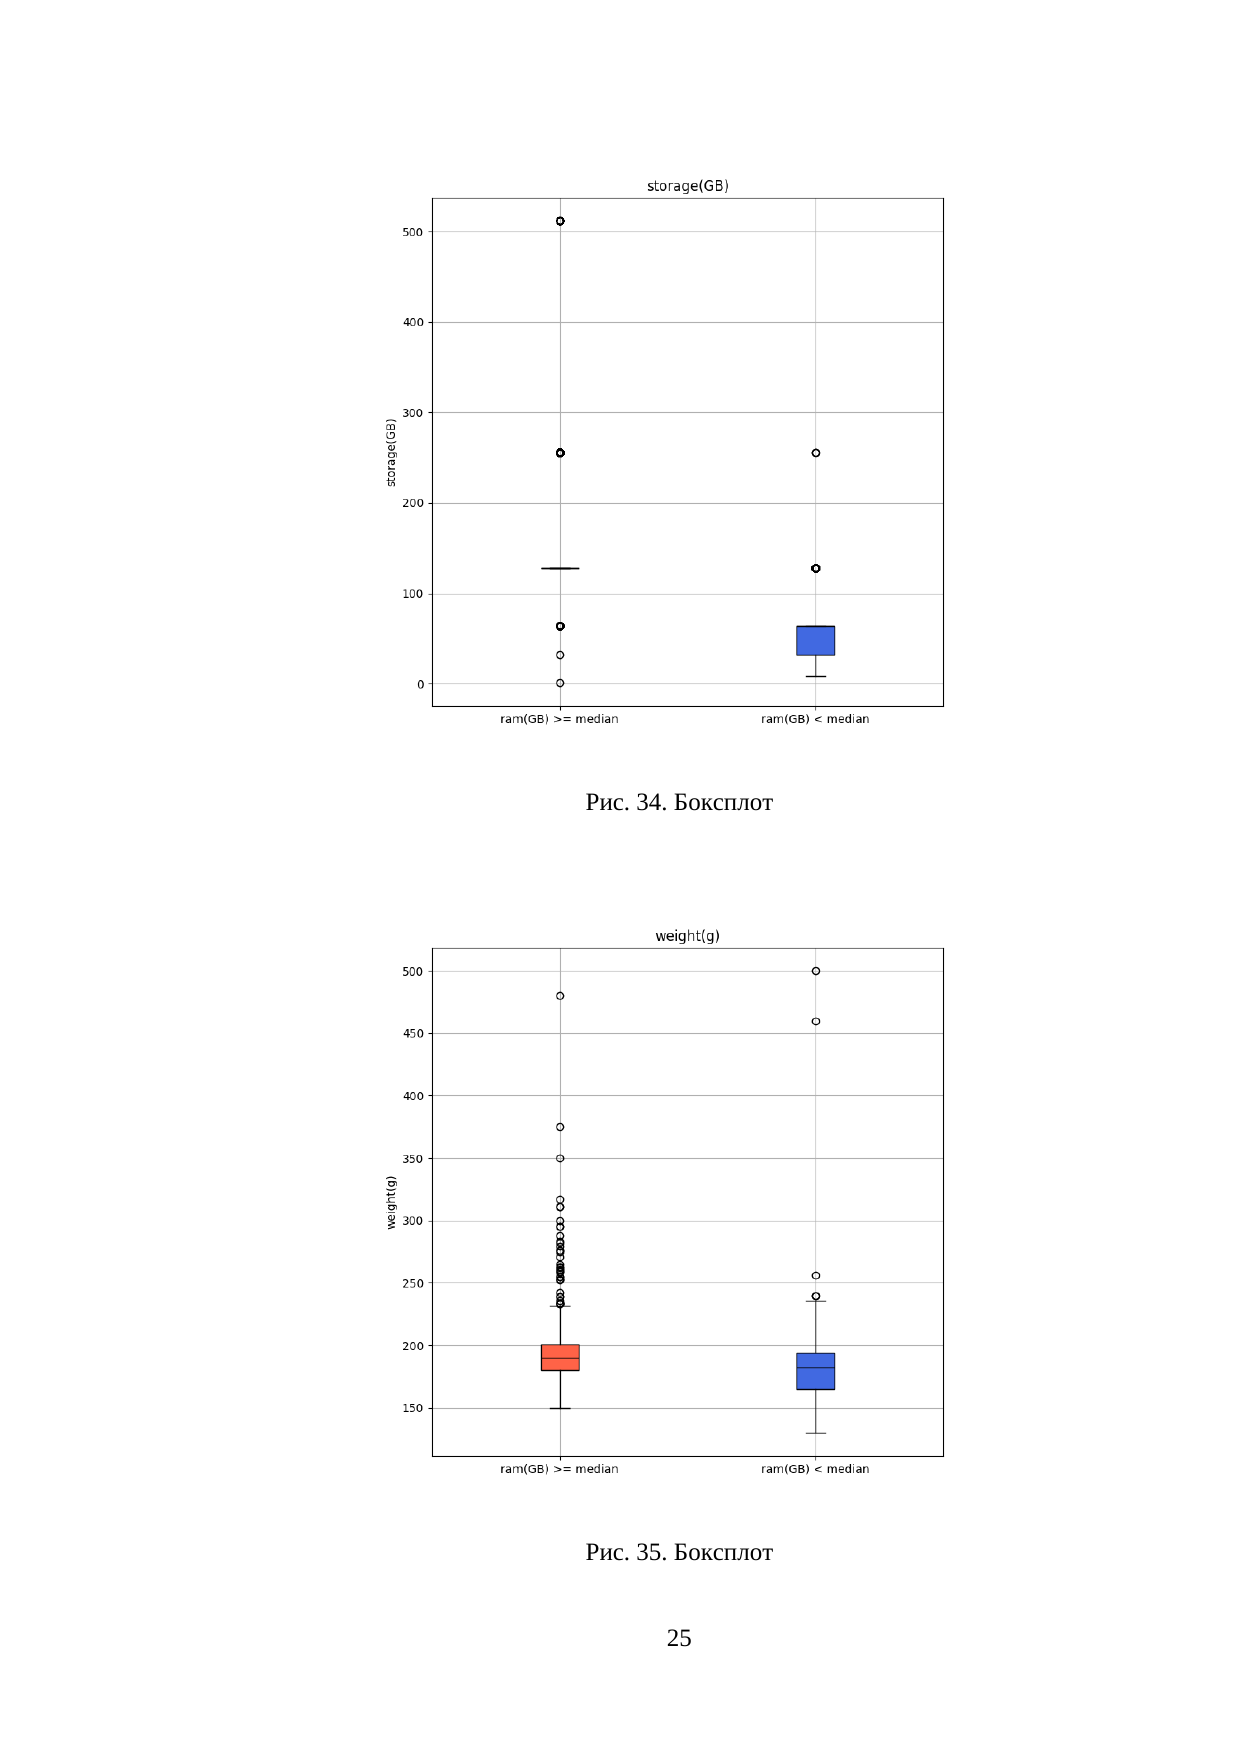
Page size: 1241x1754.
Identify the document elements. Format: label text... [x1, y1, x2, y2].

text Рис. 34. Боксплот [177, 787, 1181, 816]
text Рис. 35. Боксплот [177, 1537, 1181, 1566]
picture [349, 118, 1009, 778]
picture [349, 868, 1009, 1528]
